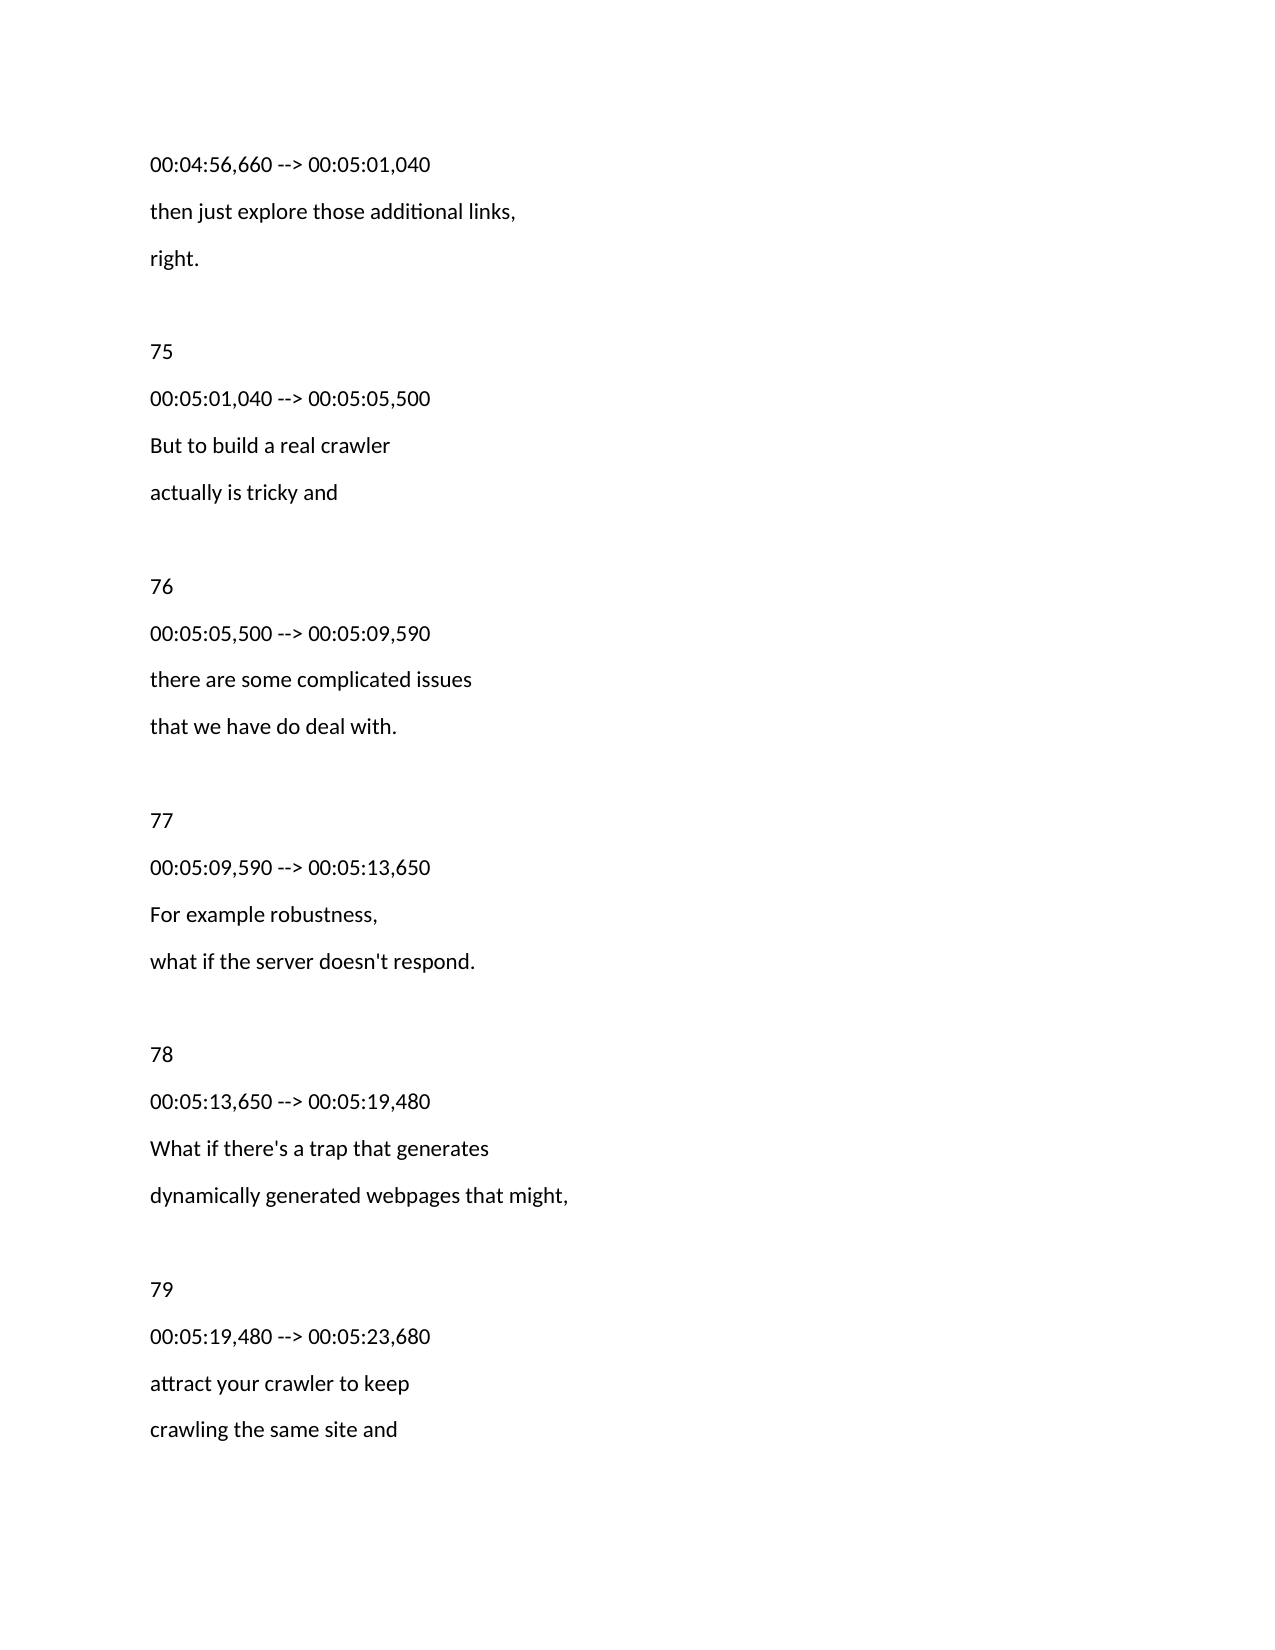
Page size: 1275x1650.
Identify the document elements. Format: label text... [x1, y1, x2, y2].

text 75 [150, 337, 1125, 366]
text 00:05:05,500 --> 00:05:09,590 [150, 619, 1125, 647]
text 00:04:56,660 --> 00:05:01,040 [150, 150, 1125, 178]
text 00:05:13,650 --> 00:05:19,480 [150, 1087, 1125, 1116]
text For example robustness, [150, 900, 1125, 928]
text 00:05:19,480 --> 00:05:23,680 [150, 1322, 1125, 1350]
text then just explore those additional links, [150, 197, 1125, 225]
text 78 [150, 1041, 1125, 1069]
text actually is tricky and [150, 478, 1125, 506]
text But to build a real crawler [150, 431, 1125, 459]
text there are some complicated issues [150, 666, 1125, 694]
text 77 [150, 806, 1125, 834]
text attract your crawler to keep [150, 1369, 1125, 1397]
text dynamically generated webpages that might, [150, 1181, 1125, 1209]
text what if the server doesn't respond. [150, 947, 1125, 975]
text right. [150, 244, 1125, 272]
text 79 [150, 1275, 1125, 1303]
text crawling the same site and [150, 1416, 1125, 1444]
text 00:05:09,590 --> 00:05:13,650 [150, 853, 1125, 881]
text What if there's a trap that generates [150, 1134, 1125, 1162]
text that we have do deal with. [150, 712, 1125, 741]
text 00:05:01,040 --> 00:05:05,500 [150, 384, 1125, 412]
text 76 [150, 572, 1125, 600]
